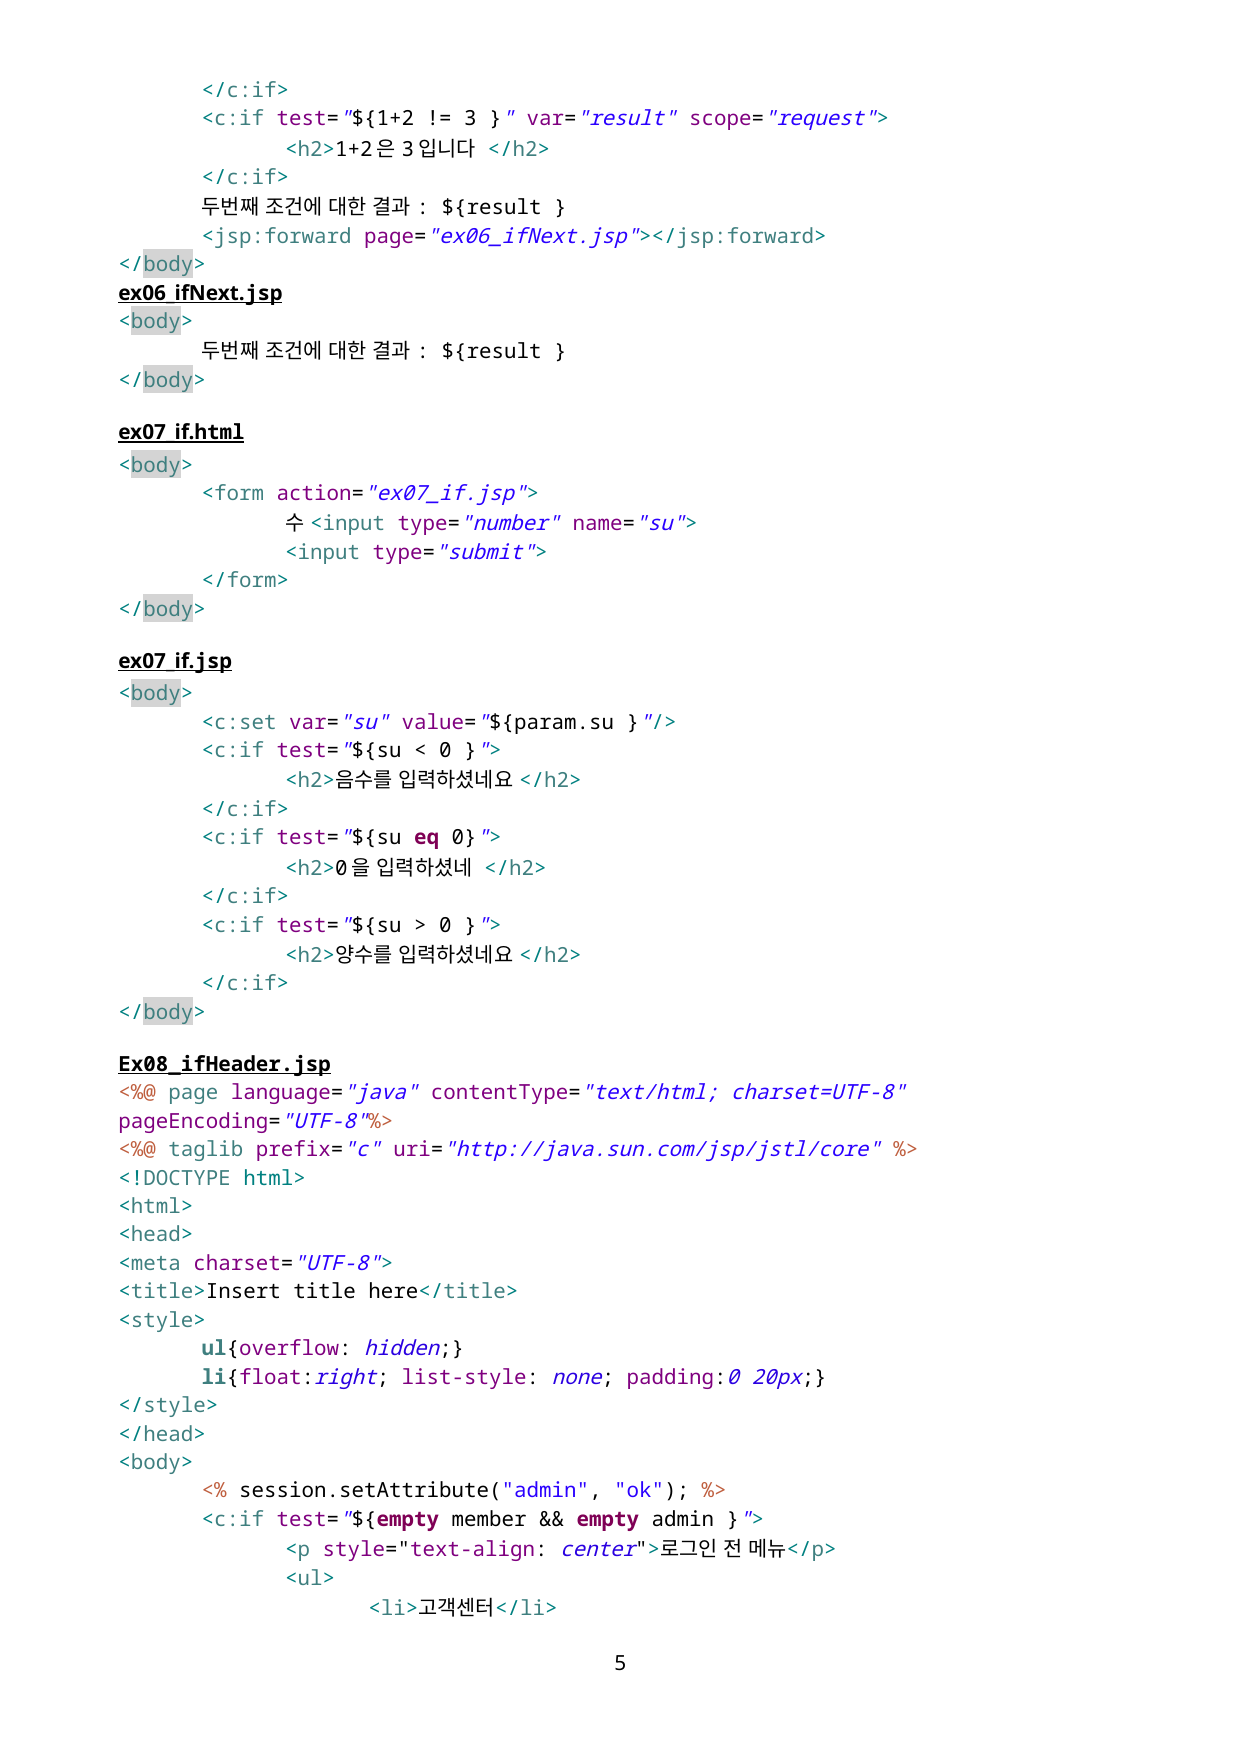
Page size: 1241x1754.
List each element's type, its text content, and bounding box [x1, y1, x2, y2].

text <h2>0을 입력하셨네 </h2> [118, 851, 1122, 881]
text </body> [118, 249, 143, 278]
text </body> [118, 997, 143, 1025]
text </c:if> [118, 881, 1122, 910]
text <% session.setAttribute("admin", "ok"); %> [118, 1476, 1122, 1504]
text ul{overflow: hidden;} [118, 1333, 1122, 1362]
text 두번째 조건에 대한 결과 : ${result } [118, 335, 1122, 365]
text </style> [118, 1390, 1122, 1419]
text <!DOCTYPE html> [118, 1163, 1122, 1191]
text ex07_if.html [118, 417, 1122, 446]
text <h2>양수를 입력하셨네요 </h2> [118, 938, 1122, 968]
text </body> [193, 594, 1122, 622]
text <html> [118, 1191, 1122, 1219]
text <body> [181, 450, 1122, 478]
text </body> [193, 365, 1122, 393]
text <style> [118, 1305, 1122, 1333]
text <li>고객센터</li> [118, 1591, 1122, 1621]
text <form action="ex07_if.jsp"> [118, 478, 1122, 507]
text <head> [118, 1219, 1122, 1248]
text <c:if test="${su eq 0}"> [118, 822, 1122, 851]
text </c:if> [118, 968, 1122, 997]
text </form> [118, 565, 1122, 594]
text 두번째 조건에 대한 결과 : ${result } [118, 191, 1122, 221]
text <body> [118, 306, 131, 335]
text </body> [193, 249, 1122, 278]
text </body> [118, 594, 143, 622]
text ex07_if.jsp [118, 646, 1122, 674]
text </body> [118, 365, 143, 393]
text Ex08_ifHeader.jsp [118, 1049, 1122, 1077]
text </c:if> [118, 75, 1122, 103]
text </c:if> [118, 162, 1122, 191]
text <c:set var="su" value="${param.su }"/> [118, 707, 1122, 735]
text <jsp:forward page="ex06_ifNext.jsp"></jsp:forward> [118, 221, 1122, 249]
text <body> [181, 306, 1122, 335]
text <body> [118, 1447, 1122, 1476]
text <ul> [118, 1563, 1122, 1591]
text <c:if test="${empty member && empty admin }"> [118, 1504, 1122, 1532]
text <meta charset="UTF-8"> [118, 1248, 1122, 1276]
text <h2>1+2은 3입니다 </h2> [118, 132, 1122, 162]
text <c:if test="${1+2 != 3 }" var="result" scope="request"> [118, 103, 1122, 132]
text <%@ page language="java" contentType="text/html; charset=UTF-8" pageEncoding="UTF-8"%> [118, 1077, 1122, 1134]
text </head> [118, 1419, 1122, 1447]
text <h2>음수를 입력하셨네요 </h2> [118, 764, 1122, 794]
text <c:if test="${su > 0 }"> [118, 910, 1122, 938]
text <input type="submit"> [118, 537, 1122, 565]
text <body> [118, 678, 1122, 707]
text <title>Insert title here</title> [118, 1276, 1122, 1305]
text ex06_ifNext.jsp [118, 278, 1122, 306]
text </body> [193, 997, 1122, 1025]
text <p style="text-align: center">로그인 전 메뉴</p> [118, 1532, 1122, 1563]
text <c:if test="${su < 0 }"> [118, 735, 1122, 764]
text 수 <input type="number" name="su"> [118, 507, 1122, 537]
text <%@ taglib prefix="c" uri="http://java.sun.com/jsp/jstl/core" %> [118, 1134, 1122, 1163]
text <body> [118, 450, 131, 478]
text </c:if> [118, 794, 1122, 822]
text li{float:right; list-style: none; padding:0 20px;} [118, 1362, 1122, 1390]
